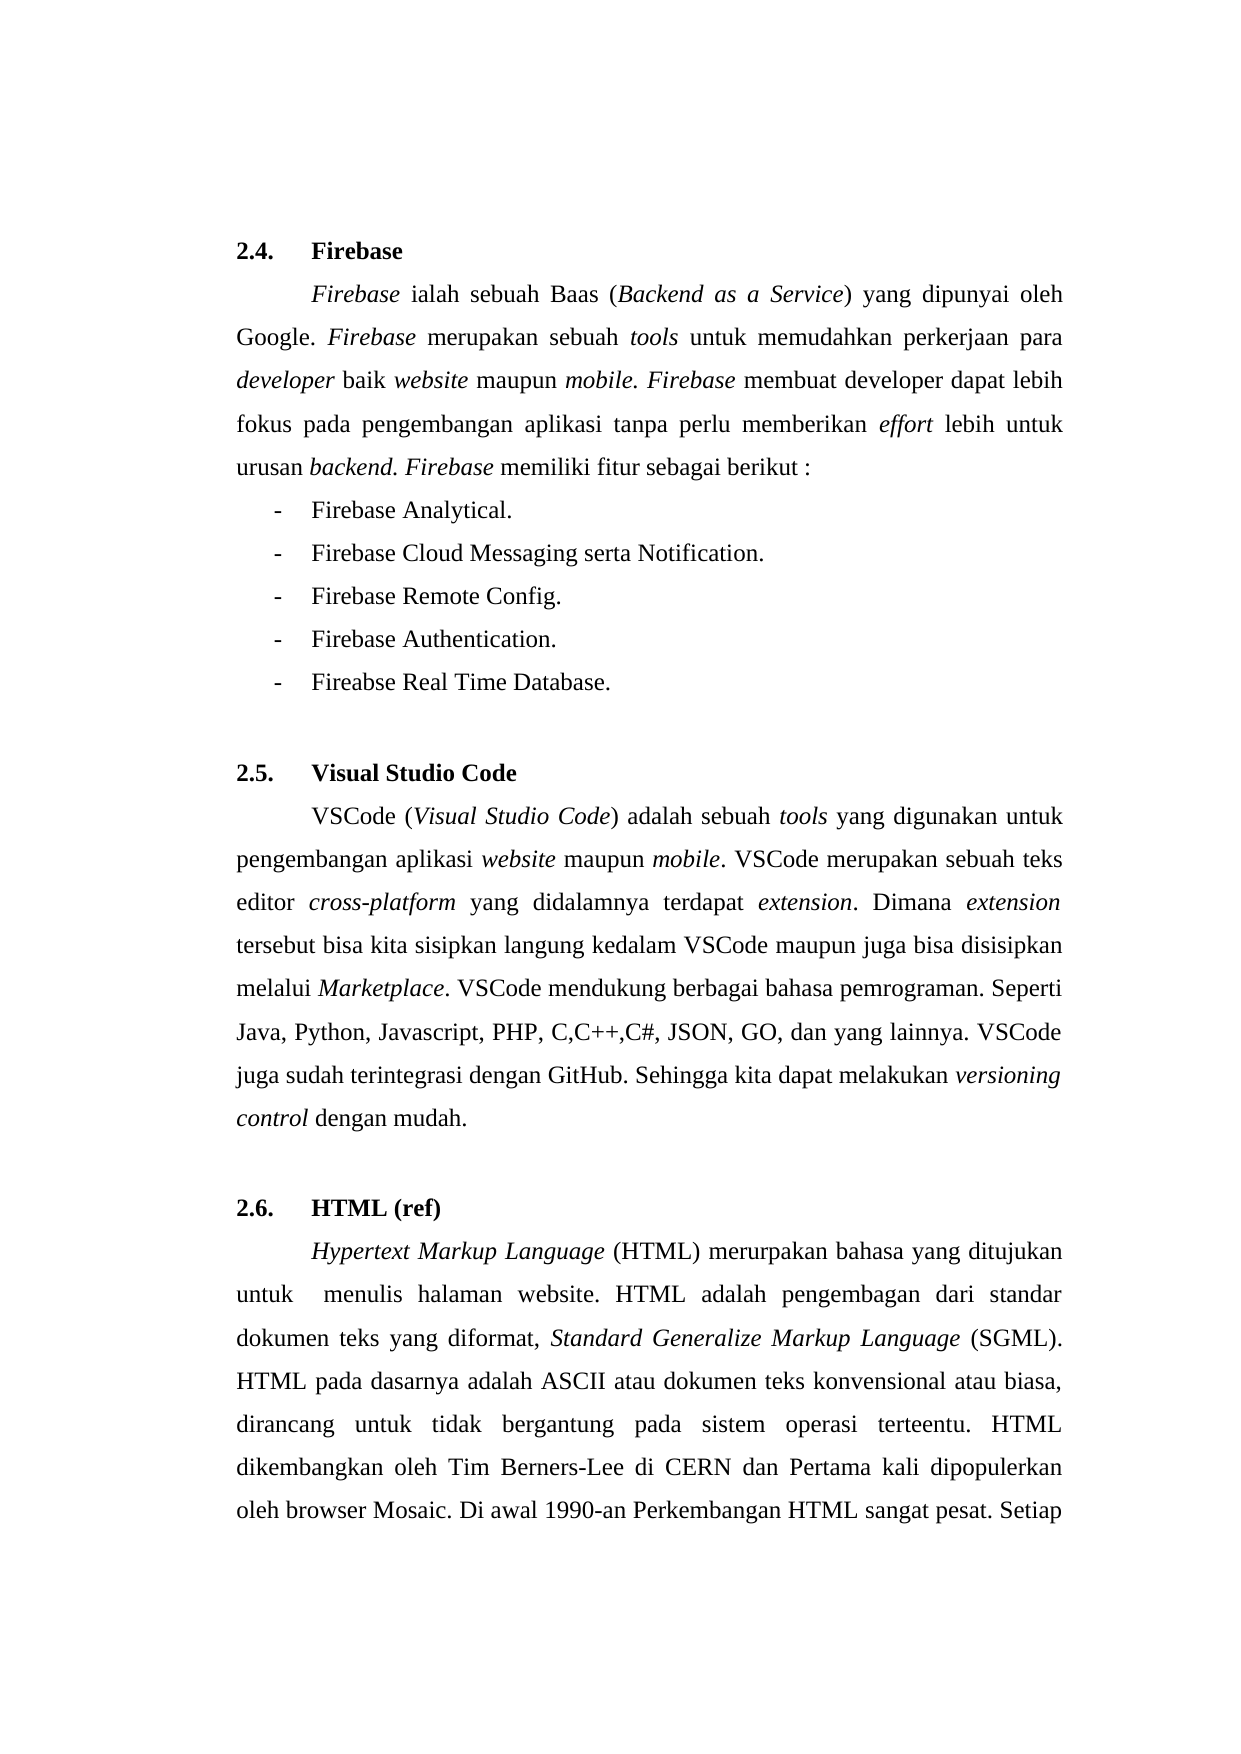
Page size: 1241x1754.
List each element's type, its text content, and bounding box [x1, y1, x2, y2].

list Firebase Cloud Messaging serta Notification. [274, 538, 1063, 567]
subtitle HTML (ref) [236, 1193, 1063, 1222]
text VSCode (Visual Studio Code) adalah sebuah tools yang digunakan untuk pengembangan aplikasi website maupun mobile. VSCode merupakan sebuah teks editor cross-platform yang didalamnya terdapat extension. Dimana extension tersebut bisa kita sisipkan langung kedalam VSCode maupun juga bisa disisipkan melalui Marketplace. VSCode mendukung berbagai bahasa pemrograman. Seperti Java, Python, Javascript, PHP, C,C++,C#, JSON, GO, dan yang lainnya. VSCode juga sudah terintegrasi dengan GitHub. Sehingga kita dapat melakukan versioning control dengan mudah. [236, 801, 1063, 1132]
list Firebase Analytical. [274, 495, 1063, 524]
list Fireabse Real Time Database. [274, 667, 1063, 696]
subtitle Firebase [236, 236, 1063, 265]
text Firebase ialah sebuah Baas (Backend as a Service) yang dipunyai oleh Google. Firebase merupakan sebuah tools untuk memudahkan perkerjaan para developer baik website maupun mobile. Firebase membuat developer dapat lebih fokus pada pengembangan aplikasi tanpa perlu memberikan effort lebih untuk urusan backend. Firebase memiliki fitur sebagai berikut : [236, 279, 1063, 481]
list Firebase Remote Config. [274, 581, 1063, 610]
subtitle Visual Studio Code [236, 758, 1063, 787]
list Firebase Authentication. [274, 624, 1063, 653]
